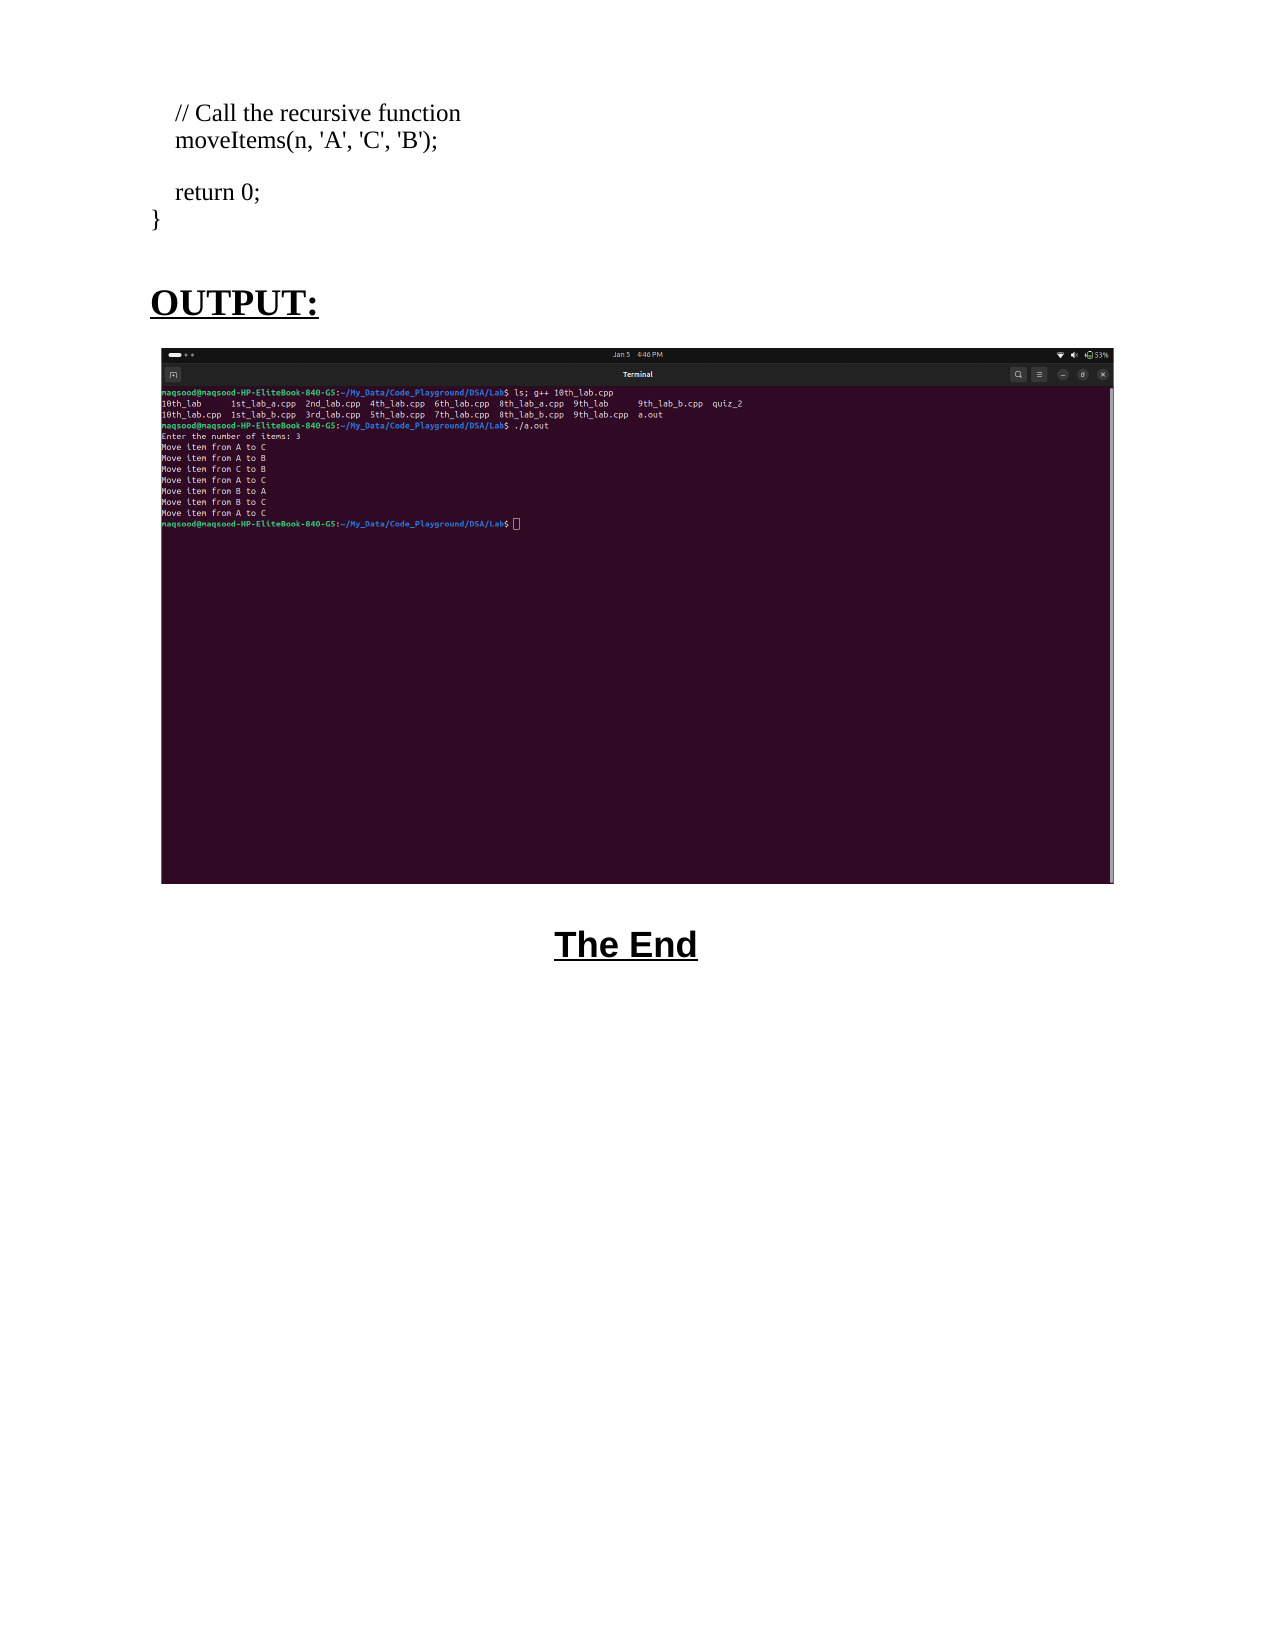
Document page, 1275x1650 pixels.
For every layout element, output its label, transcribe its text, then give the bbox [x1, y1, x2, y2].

text OUTPUT: [150, 282, 1102, 323]
text The End [150, 925, 1102, 965]
text // Call the recursive function [150, 99, 1102, 127]
text moveItems(n, 'A', 'C', 'B'); [150, 127, 1102, 154]
text return 0; [150, 178, 1102, 206]
picture [161, 348, 1114, 884]
text } [150, 206, 1102, 233]
